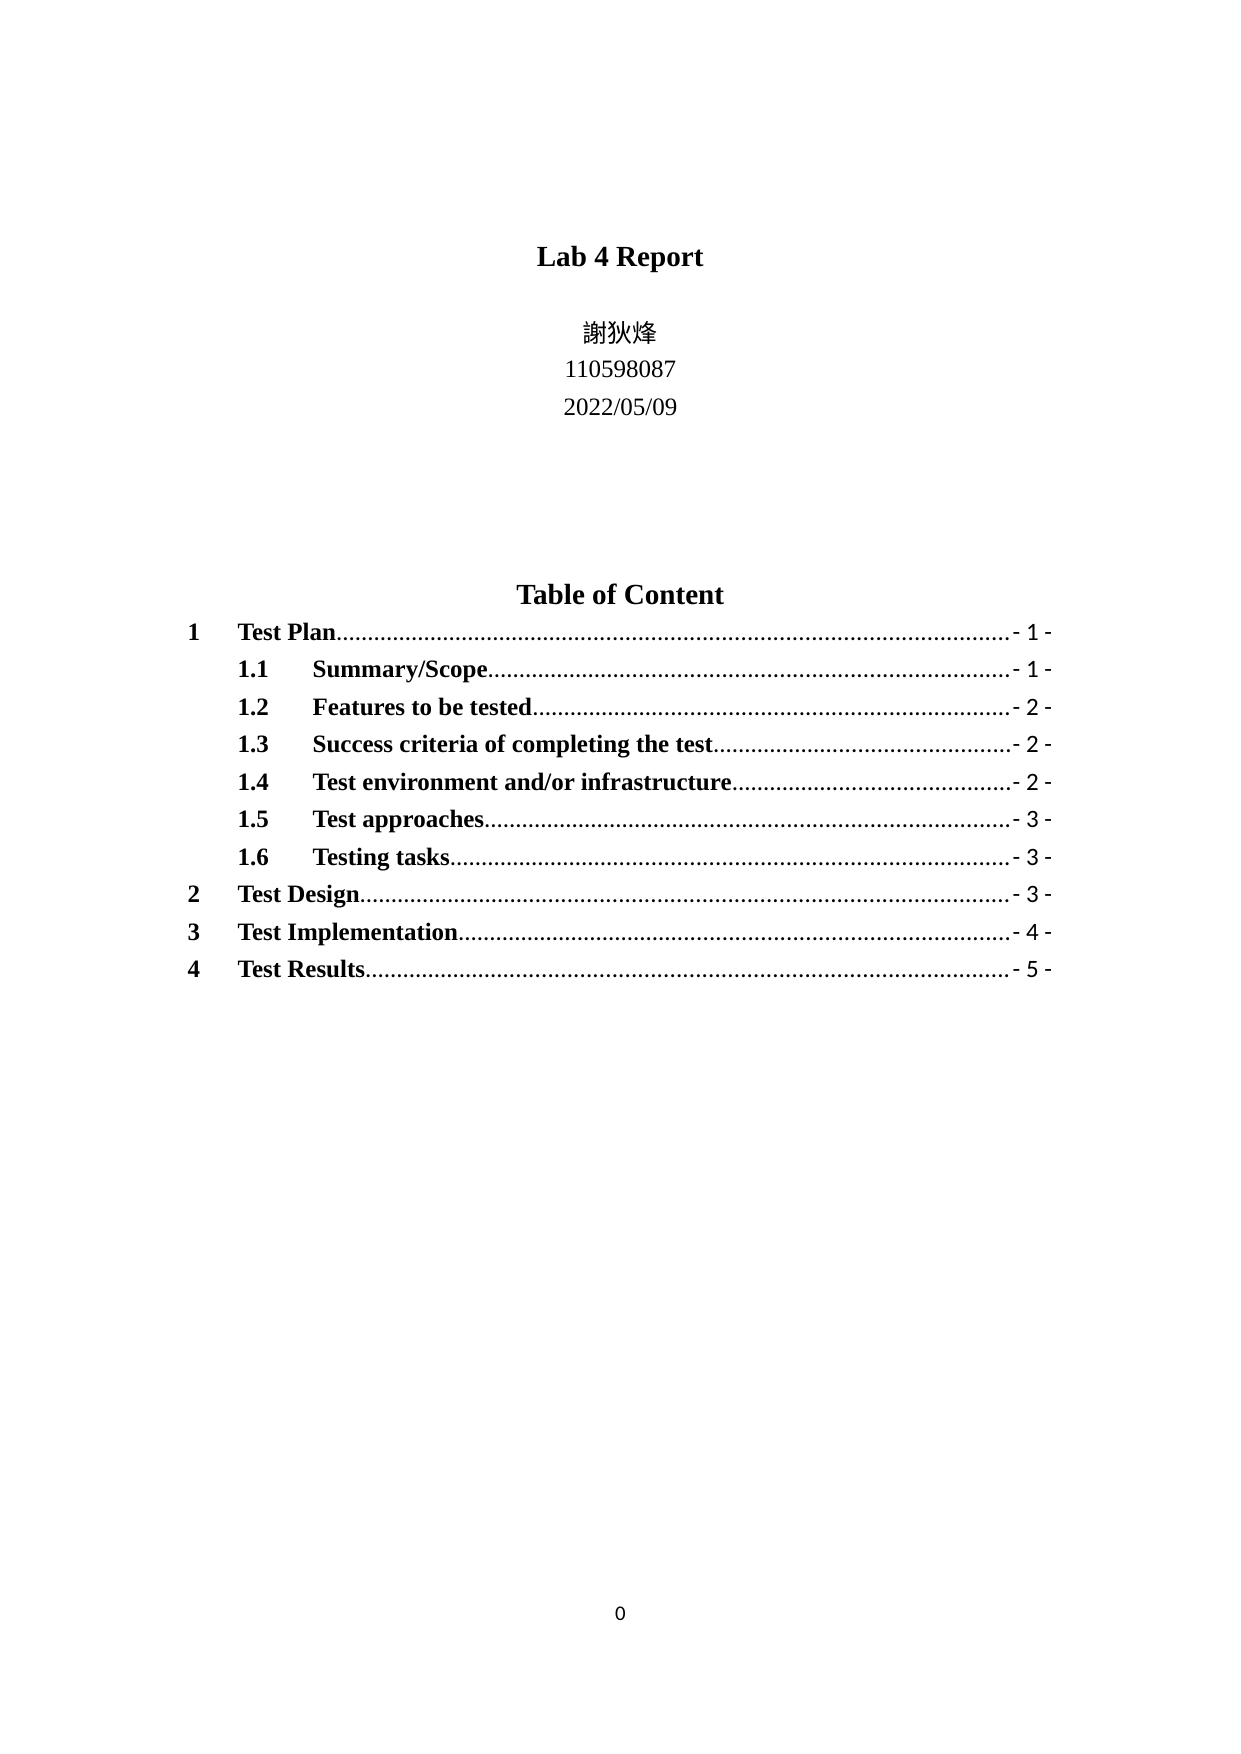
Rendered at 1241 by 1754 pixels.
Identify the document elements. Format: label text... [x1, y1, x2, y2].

text 1.6 Testing tasks - 3 - [237, 837, 1053, 875]
text 110598087 [187, 350, 1053, 387]
text 謝狄烽 [187, 312, 1053, 350]
text 1 Test Plan - 1 - [187, 612, 1053, 650]
text Lab 4 Report [187, 237, 1053, 275]
text 1.5 Test approaches - 3 - [237, 800, 1053, 837]
text 1.2 Features to be tested - 2 - [237, 687, 1053, 725]
text 2022/05/09 [187, 387, 1053, 425]
text Table of Content [187, 575, 1053, 612]
text 1.1 Summary/Scope - 1 - [237, 650, 1053, 687]
text 2 Test Design - 3 - [187, 875, 1053, 912]
text 1.4 Test environment and/or infrastructure - 2 - [237, 762, 1053, 800]
text 1.3 Success criteria of completing the test - 2 - [237, 725, 1053, 762]
text 4 Test Results - 5 - [187, 950, 1053, 987]
text 3 Test Implementation - 4 - [187, 912, 1053, 950]
